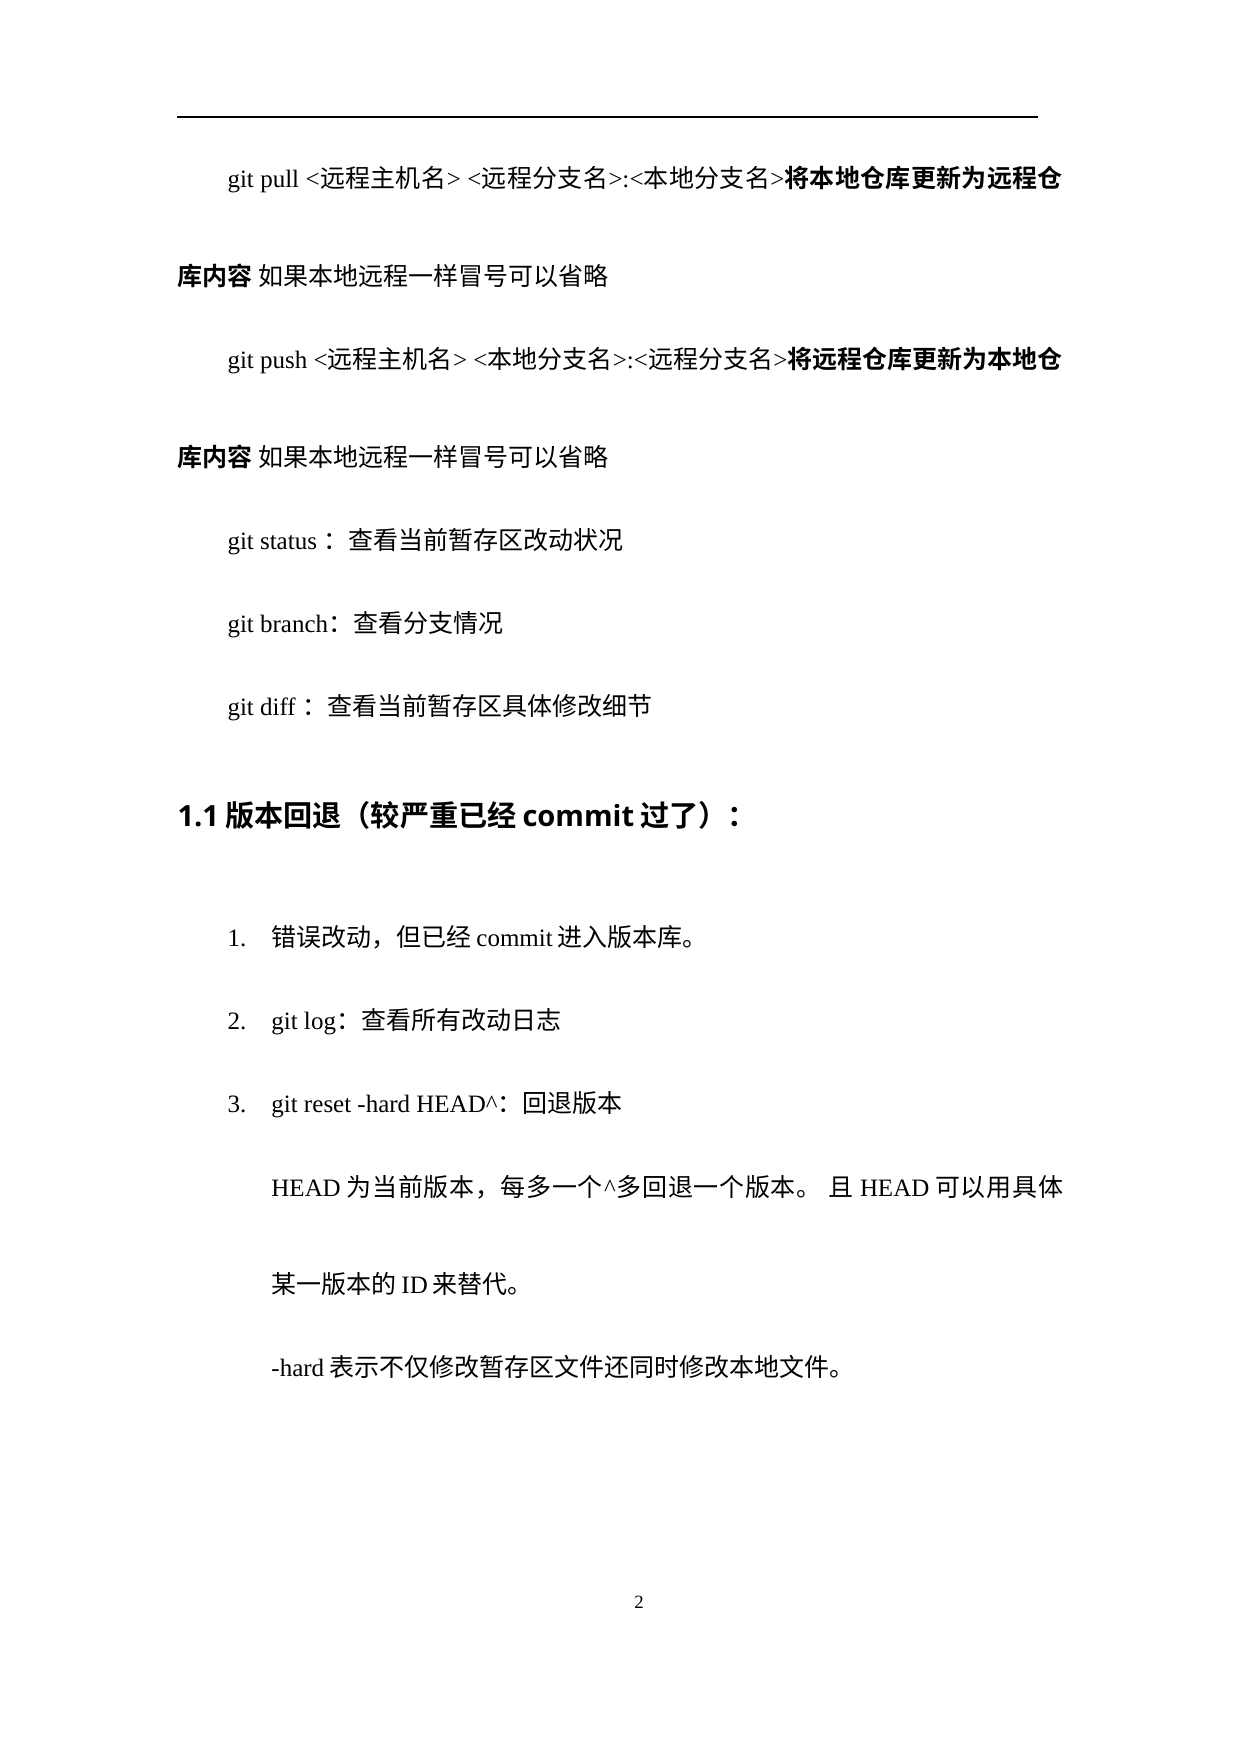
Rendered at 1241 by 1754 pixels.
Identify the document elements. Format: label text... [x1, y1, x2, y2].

subtitle 1.1版本回退（较严重已经commit过了）： [177, 782, 1038, 847]
text git status ：查看当前暂存区改动状况 [177, 506, 1063, 571]
text git branch：查看分支情况 [177, 589, 1063, 654]
text git diff ：查看当前暂存区具体修改细节 [177, 672, 1063, 737]
list git reset -hard HEAD^：回退版本 [227, 1069, 1063, 1134]
text git pull <远程主机名> <远程分支名>:<本地分支名>将本地仓库更新为远程仓库内容 如果本地远程一样冒号可以省略 [177, 144, 1063, 307]
list HEAD为当前版本，每多一个^多回退一个版本。 且HEAD可以用具体某一版本的ID来替代。 [271, 1153, 1063, 1315]
list git log：查看所有改动日志 [227, 986, 1063, 1051]
list -hard表示不仅修改暂存区文件还同时修改本地文件。 [271, 1333, 1063, 1398]
list 错误改动，但已经commit进入版本库。 [227, 903, 1063, 968]
text git push <远程主机名> <本地分支名>:<远程分支名>将远程仓库更新为本地仓库内容 如果本地远程一样冒号可以省略 [177, 325, 1063, 488]
